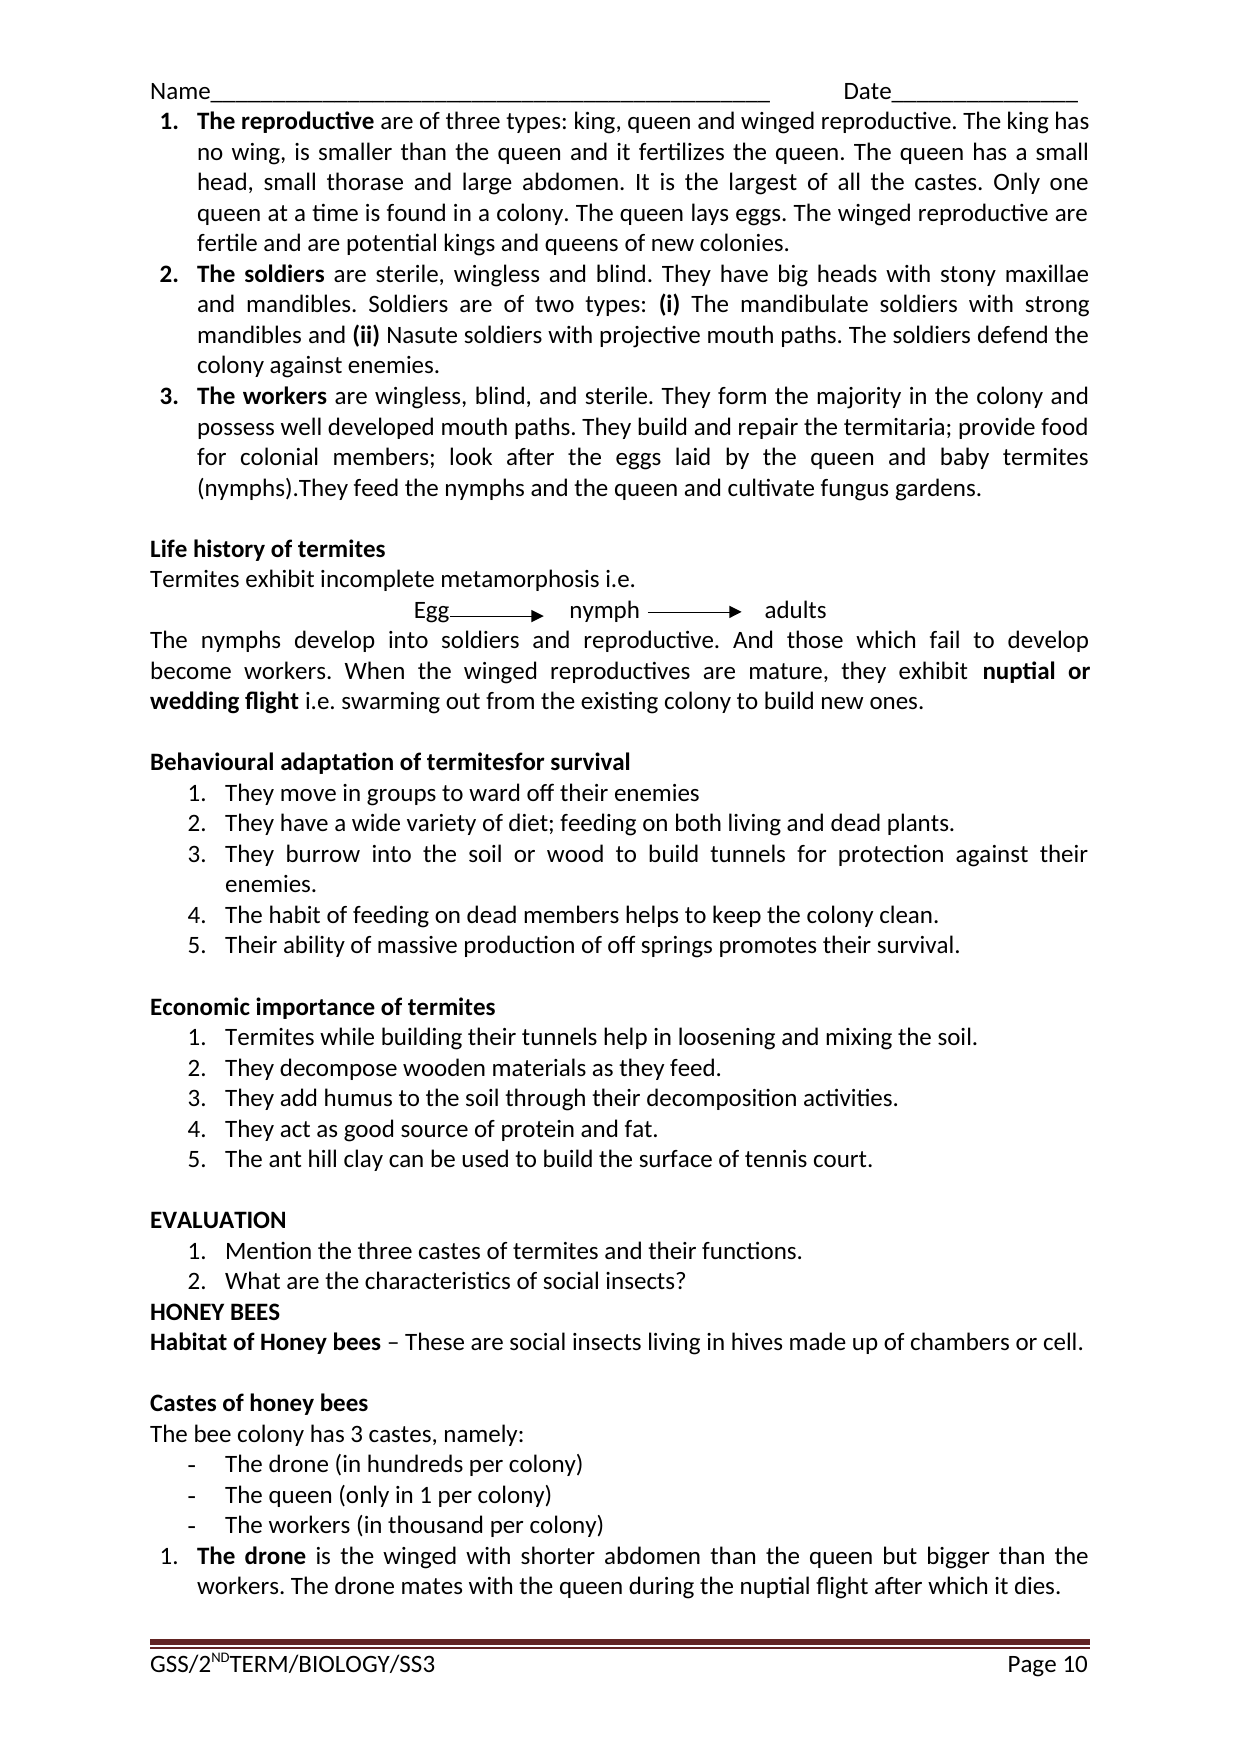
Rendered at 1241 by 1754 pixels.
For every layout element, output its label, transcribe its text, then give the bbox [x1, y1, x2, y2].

list The queen (only in 1 per colony) [187, 1479, 1090, 1509]
list The soldiers are sterile, wingless and blind. They have big heads with stony maxillae and mandibles. Soldiers are of two types: (i) The mandibulate soldiers with strong mandibles and (ii) Nasute soldiers with projective mouth paths. The soldiers defend the colony against enemies. [159, 258, 1090, 380]
list The habit of feeding on dead members helps to keep the colony clean. [187, 899, 1090, 929]
list What are the characteristics of social insects? [187, 1265, 1090, 1296]
list Their ability of massive production of off springs promotes their survival. [187, 929, 1090, 960]
list The reproductive are of three types: king, queen and winged reproductive. The king has no wing, is smaller than the queen and it fertilizes the queen. The queen has a small head, small thorase and large abdomen. It is the largest of all the castes. Only one queen at a time is found in a colony. The queen lays eggs. The winged reproductive are fertile and are potential kings and queens of new colonies. [159, 106, 1090, 258]
text The nymphs develop into soldiers and reproductive. And those which fail to develop become workers. When the winged reproductives are mature, they exhibit nuptial or wedding flight i.e. swarming out from the existing colony to build new ones. [150, 624, 1090, 716]
list Termites while building their tunnels help in loosening and mixing the soil. [187, 1021, 1090, 1052]
text Termites exhibit incomplete metamorphosis i.e. [150, 563, 1090, 594]
list Mention the three castes of termites and their functions. [187, 1235, 1090, 1265]
text Egg nymph adults [150, 594, 1090, 624]
list The drone is the winged with shorter abdomen than the queen but bigger than the workers. The drone mates with the queen during the nuptial flight after which it dies. [159, 1540, 1090, 1601]
list The ant hill clay can be used to build the surface of tennis court. [187, 1143, 1090, 1174]
text EVALUATION [150, 1204, 1090, 1235]
text Life history of termites [150, 533, 1090, 563]
text HONEY BEES [150, 1296, 1090, 1326]
text Castes of honey bees [150, 1387, 1090, 1418]
text The bee colony has 3 castes, namely: [150, 1418, 1090, 1448]
list They decompose wooden materials as they feed. [187, 1052, 1090, 1082]
list They act as good source of protein and fat. [187, 1113, 1090, 1143]
text Economic importance of termites [150, 991, 1090, 1021]
list The drone (in hundreds per colony) [187, 1448, 1090, 1479]
text Habitat of Honey bees – These are social insects living in hives made up of chambers or cell. [150, 1326, 1090, 1357]
text Behavioural adaptation of termitesfor survival [150, 746, 1090, 777]
list The workers are wingless, blind, and sterile. They form the majority in the colony and possess well developed mouth paths. They build and repair the termitaria; provide food for colonial members; look after the eggs laid by the queen and baby termites (nymphs).They feed the nymphs and the queen and cultivate fungus gardens. [159, 380, 1090, 502]
list The workers (in thousand per colony) [187, 1509, 1090, 1540]
list They have a wide variety of diet; feeding on both living and dead plants. [187, 807, 1090, 838]
list They add humus to the soil through their decomposition activities. [187, 1082, 1090, 1113]
list They move in groups to ward off their enemies [187, 777, 1090, 807]
list They burrow into the soil or wood to build tunnels for protection against their enemies. [187, 838, 1090, 899]
